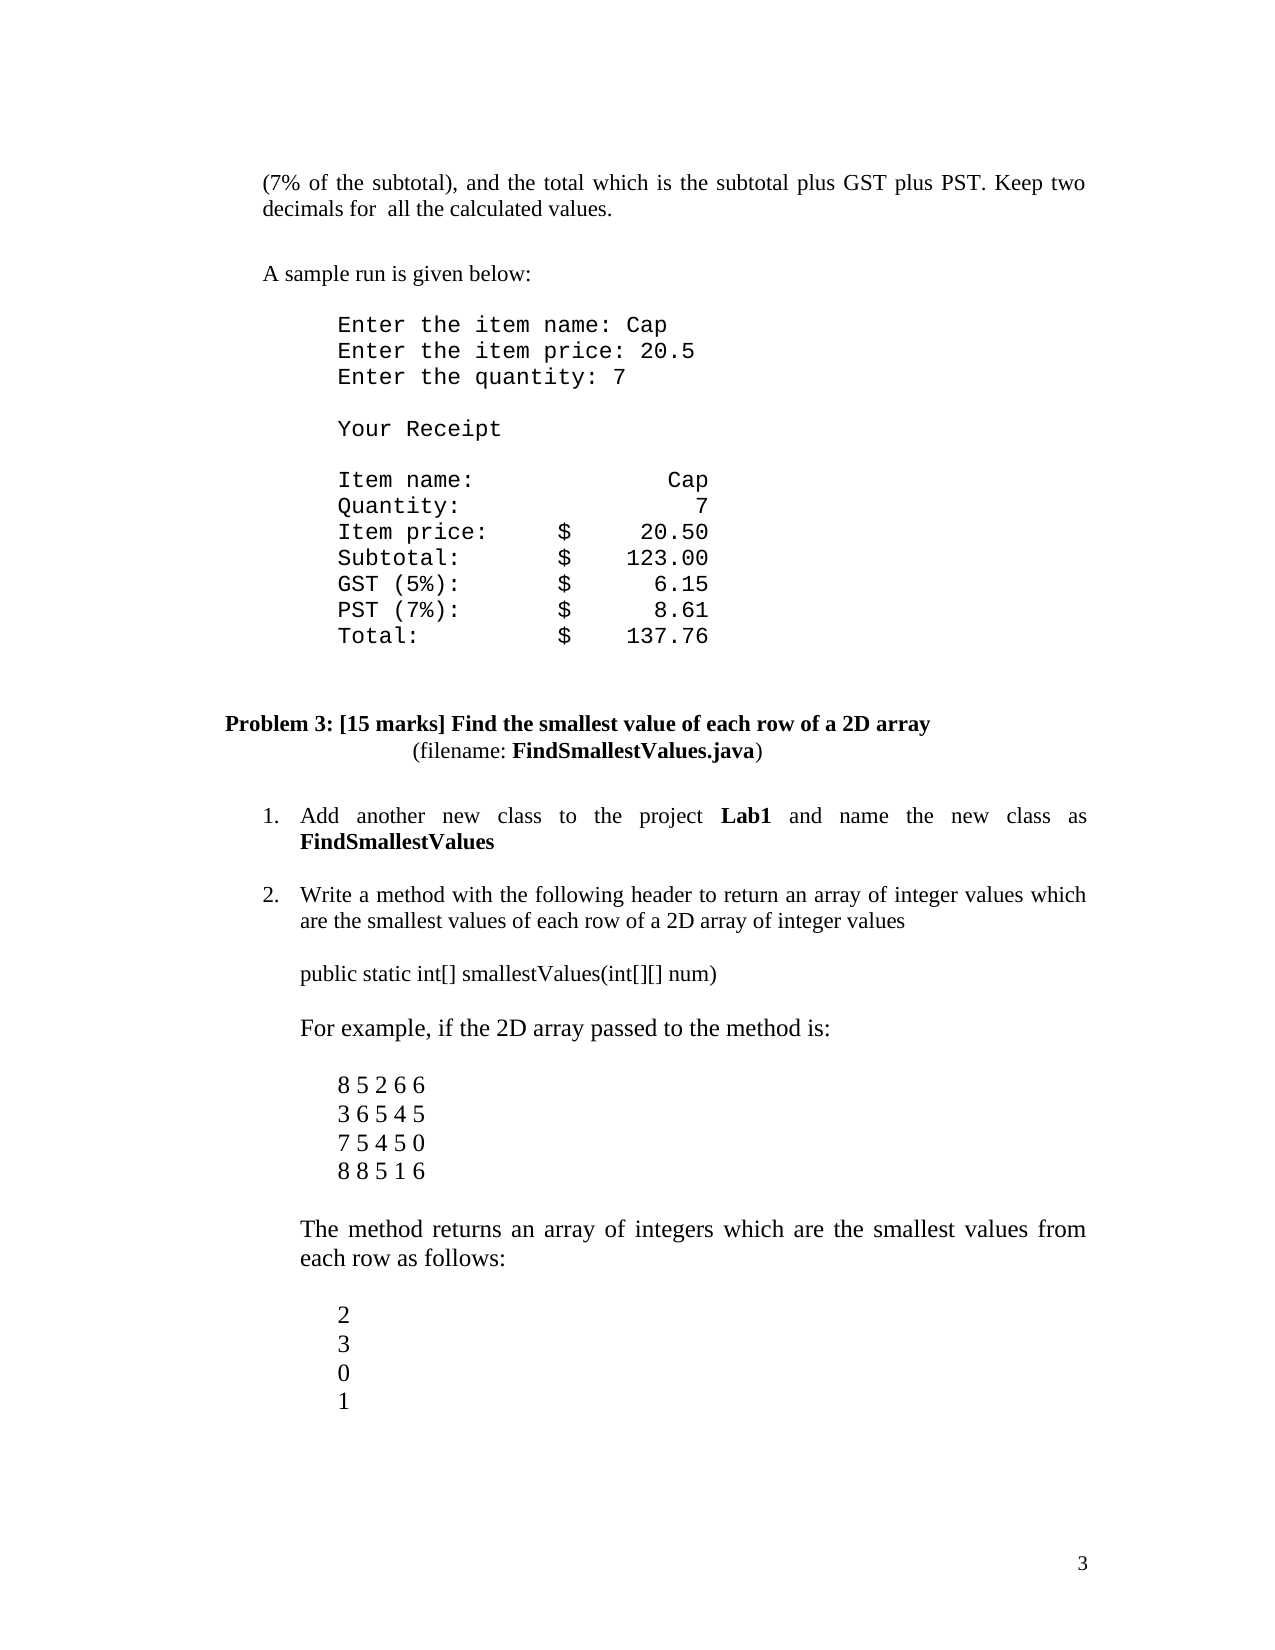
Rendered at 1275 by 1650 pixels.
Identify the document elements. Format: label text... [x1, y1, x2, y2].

text Quantity: 7 [337, 495, 1088, 521]
text 0 [337, 1358, 1088, 1386]
text Item price: $ 20.50 [337, 521, 1088, 547]
text public static int[] smallestValues(int[][] num) [300, 960, 1088, 986]
list A sample run is given below: [262, 261, 1088, 287]
text 7 5 4 5 0 [337, 1128, 1088, 1156]
text Enter the item name: Cap [337, 313, 1088, 339]
text GST (5%): $ 6.15 [337, 573, 1088, 598]
text 3 [337, 1329, 1088, 1358]
text Subtotal: $ 123.00 [337, 547, 1088, 573]
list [225, 169, 1088, 222]
list Write a method with the following header to return an array of integer values which are the smallest values of each row of a 2D array of integer values [262, 881, 1088, 934]
text (filename: FindSmallestValues.java) [277, 737, 1088, 763]
text Item name: Cap [337, 469, 1088, 495]
text For example, if the 2D array passed to the method is: [262, 1013, 1088, 1041]
text Enter the quantity: 7 [337, 365, 1088, 391]
text 8 5 2 6 6 [337, 1070, 1088, 1099]
text PST (7%): $ 8.61 [337, 598, 1088, 624]
list Add another new class to the project Lab1 and name the new class as FindSmallestValues [262, 802, 1088, 854]
text 1 [337, 1386, 1088, 1415]
text 8 8 5 1 6 [337, 1156, 1088, 1185]
text 2 [337, 1300, 1088, 1329]
text Enter the item price: 20.5 [337, 339, 1088, 365]
text Your Receipt [337, 417, 1088, 443]
text Total: $ 137.76 [337, 624, 1088, 650]
text Problem 3: [15 marks] Find the smallest value of each row of a 2D array [225, 710, 1088, 737]
text 3 6 5 4 5 [337, 1099, 1088, 1128]
text The method returns an array of integers which are the smallest values from each row as follows: [300, 1214, 1088, 1271]
